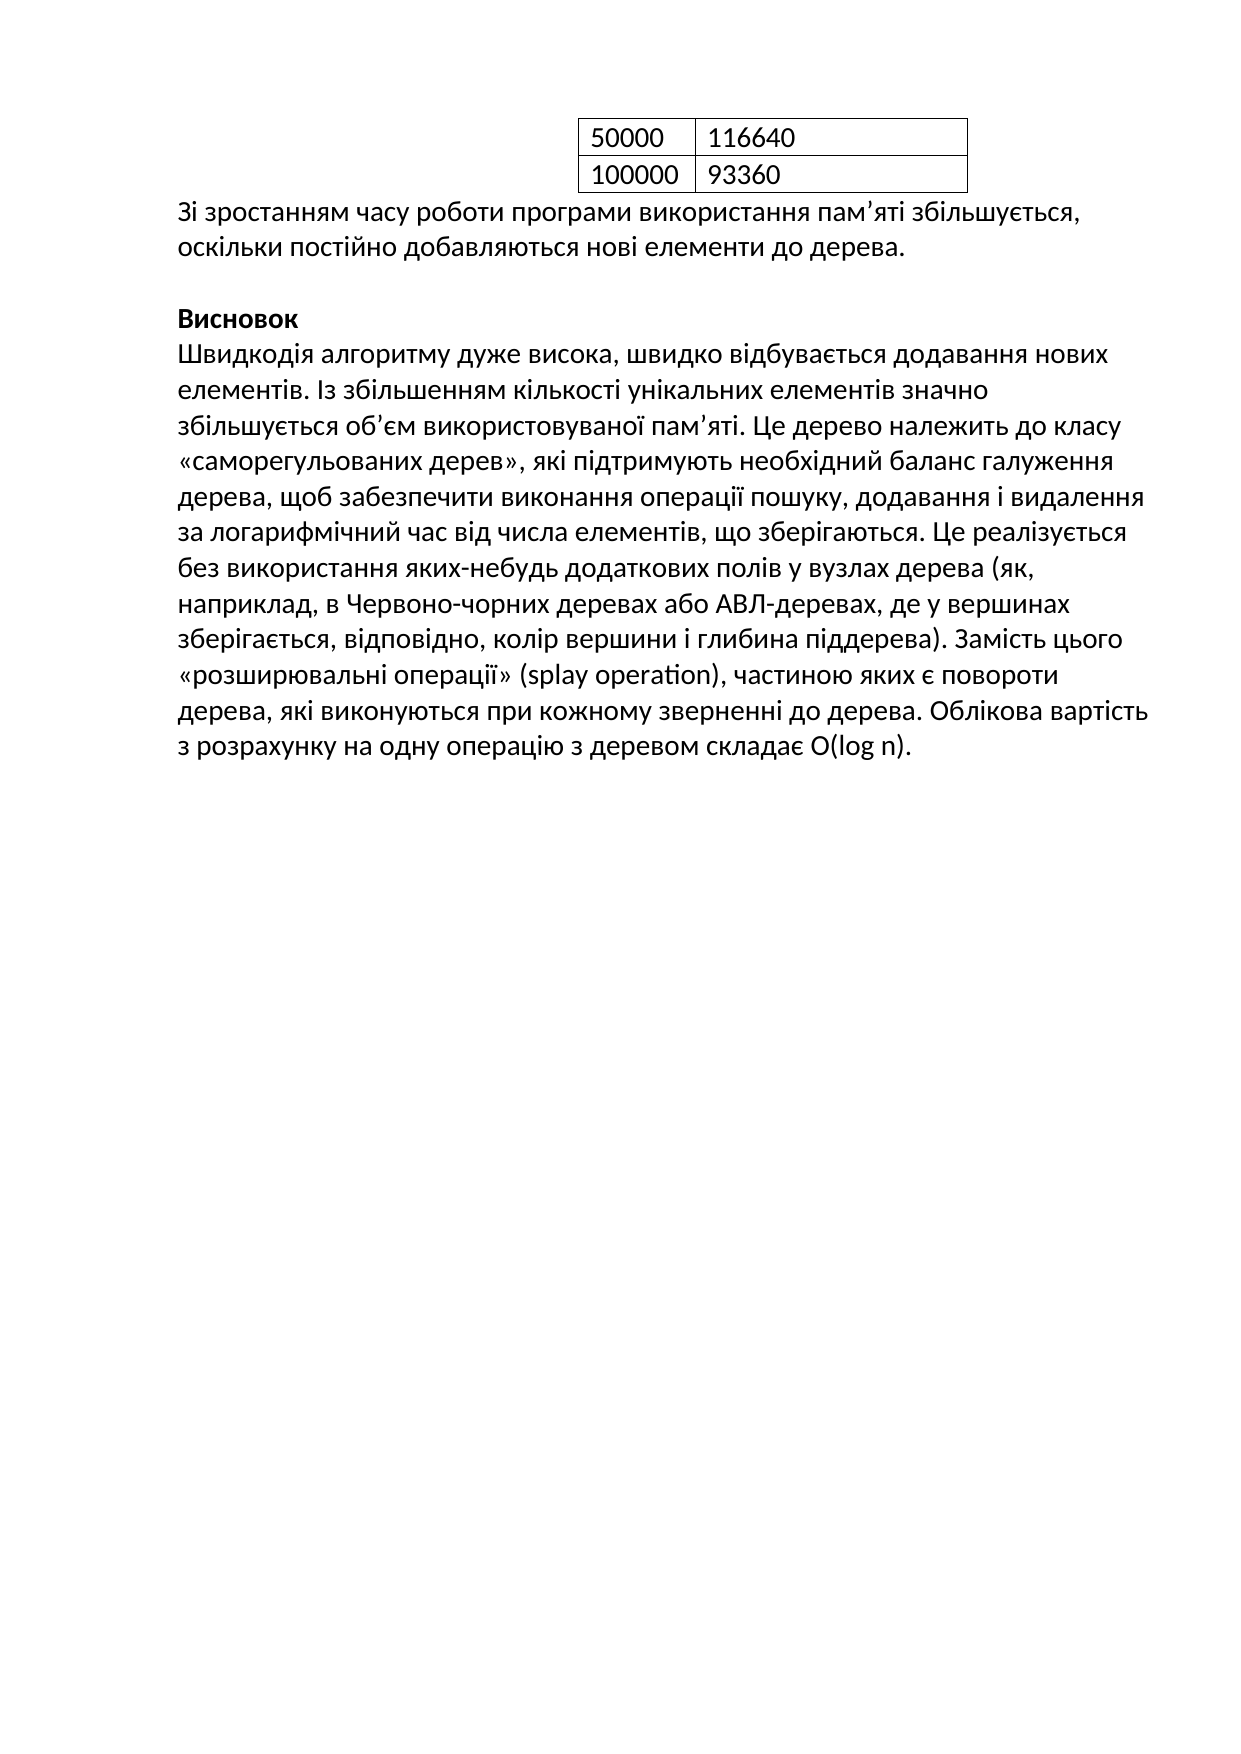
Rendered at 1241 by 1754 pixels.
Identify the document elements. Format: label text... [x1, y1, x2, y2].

table_cell 93360 [696, 156, 967, 192]
table_cell 100000 [579, 156, 695, 192]
text Зі зростанням часу роботи програми використання пам’яті збільшується, оскільки постійно добавляються нові елементи до дерева. [177, 193, 1152, 264]
table_cell 116640 [696, 119, 967, 155]
text Швидкодія алгоритму дуже висока, швидко відбувається додавання нових елементів. Із збільшенням кількості унікальних елементів значно збільшується об’єм використовуваної пам’яті. Це дерево належить до класу «саморегульованих дерев», які підтримують необхідний баланс галуження дерева, щоб забезпечити виконання операції пошуку, додавання і видалення за логарифмічний час від числа елементів, що зберігаються. Це реалізується без використання яких-небудь додаткових полів у вузлах дерева (як, наприклад, в Червоно-чорних деревах або АВЛ-деревах, де у вершинах зберігається, відповідно, колір вершини і глибина піддерева). Замість цього «розширювальні операції» (splay operation), частиною яких є повороти дерева, які виконуються при кожному зверненні до дерева. Облікова вартість з розрахунку на одну операцію з деревом складає O(log n). [177, 335, 1152, 763]
text Висновок [177, 300, 1152, 335]
table_cell 50000 [579, 119, 695, 155]
